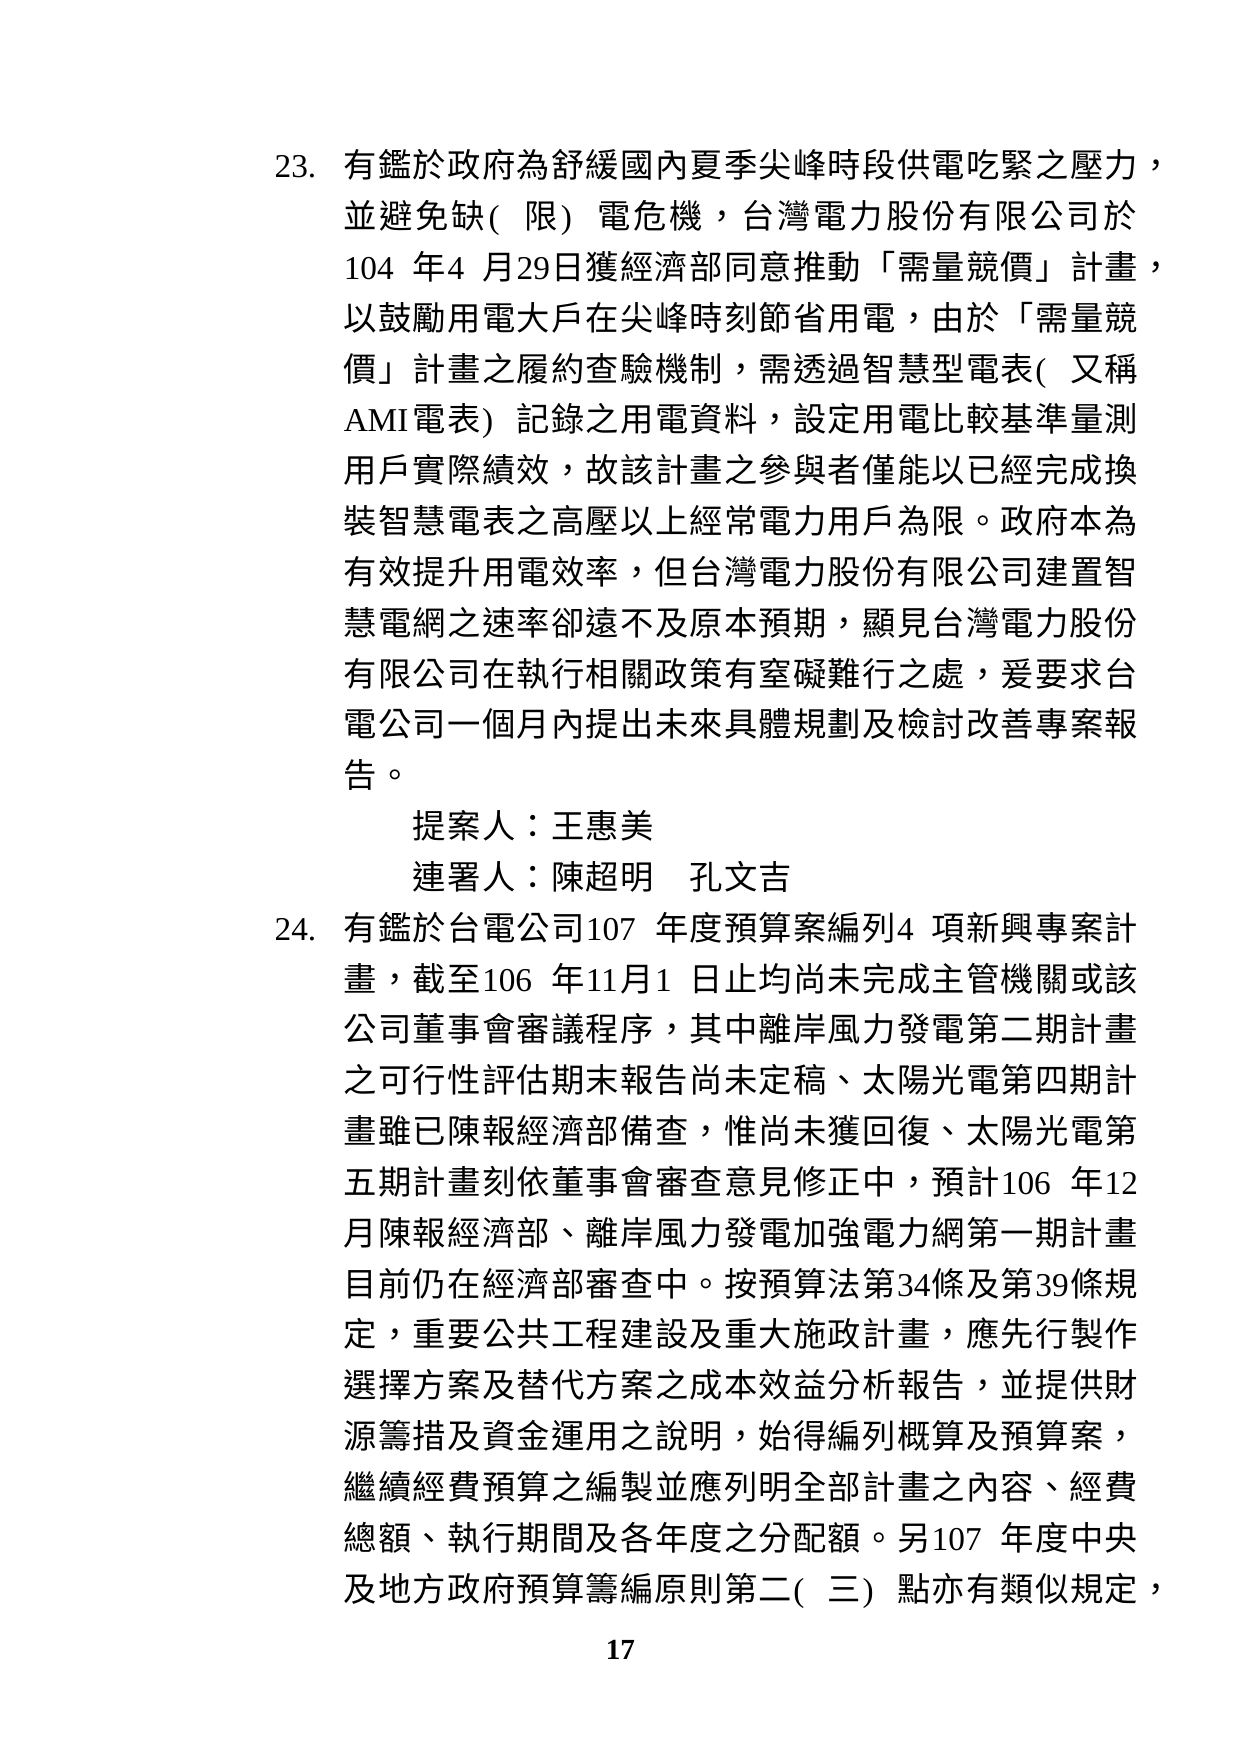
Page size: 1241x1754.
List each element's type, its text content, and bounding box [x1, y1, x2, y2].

text 提案人：王惠美 [378, 799, 1035, 849]
list 有鑑於政府為舒緩國內夏季尖峰時段供電吃緊之壓力，並避免缺(限)電危機，台灣電力股份有限公司於104年4月29日獲經濟部同意推動「需量競價」計畫，以鼓勵用電大戶在尖峰時刻節省用電，由於「需量競價」計畫之履約查驗機制，需透過智慧型電表(又稱AMI電表)記錄之用電資料，設定用電比較基準量測用戶實際績效，故該計畫之參與者僅能以已經完成換裝智慧電表之高壓以上經常電力用戶為限。政府本為有效提升用電效率，但台灣電力股份有限公司建置智慧電網之速率卻遠不及原本預期，顯見台灣電力股份有限公司在執行相關政策有窒礙難行之處，爰要求台電公司一個月內提出未來具體規劃及檢討改善專案報告。 [266, 138, 1139, 799]
text 連署人：陳超明 孔文吉 [378, 849, 1035, 900]
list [266, 900, 1139, 1612]
